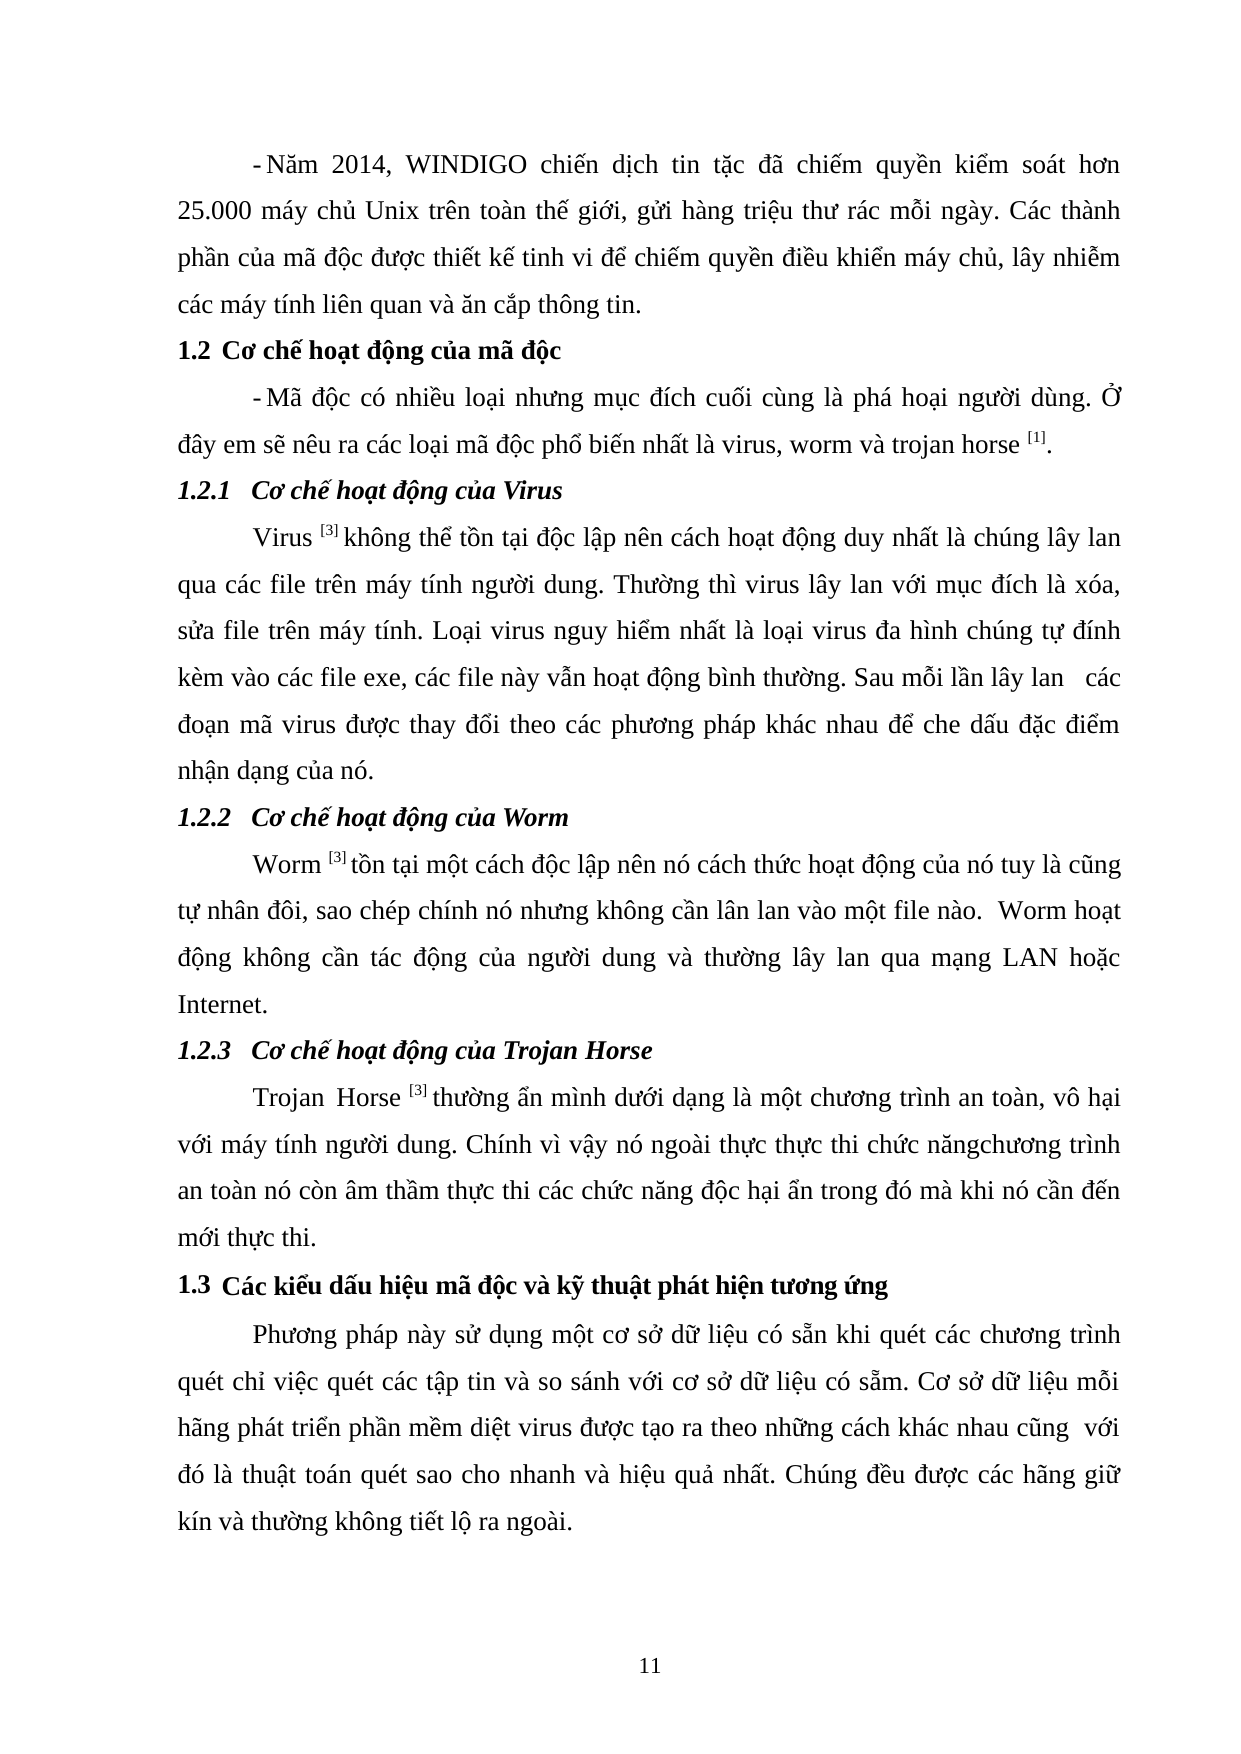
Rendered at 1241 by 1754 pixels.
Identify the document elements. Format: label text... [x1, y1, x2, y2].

subtitle Các kiểu dấu hiệu mã độc và kỹ thuật phát hiện tương ứng [177, 1268, 1122, 1301]
text Phương pháp này sử dụng một cơ sở dữ liệu có sẵn khi quét các chương trình quét chỉ việc quét các tập tin và so sánh với cơ sở dữ liệu có sẵm. Cơ sở dữ liệu mỗi hãng phát triển phần mềm diệt virus được tạo ra theo những cách khác nhau cũng với đó là thuật toán quét sao cho nhanh và hiệu quả nhất. Chúng đều được các hãng giữ kín và thường không tiết lộ ra ngoài. [177, 1318, 1122, 1536]
text Worm [3] tồn tại một cách độc lập nên nó cách thức hoạt động của nó tuy là cũng tự nhân đôi, sao chép chính nó nhưng không cần lân lan vào một file nào. Worm hoạt động không cần tác động của người dung và thường lây lan qua mạng LAN hoặc Internet. [177, 848, 1122, 1019]
text Virus [3] không thể tồn tại độc lập nên cách hoạt động duy nhất là chúng lây lan qua các file trên máy tính người dung. Thường thì virus lây lan với mục đích là xóa, sửa file trên máy tính. Loại virus nguy hiểm nhất là loại virus đa hình chúng tự đính kèm vào các file exe, các file này vẫn hoạt động bình thường. Sau mỗi lần lây lan các đoạn mã virus được thay đổi theo các phương pháp khác nhau để che dấu đặc điểm nhận dạng của nó. [177, 521, 1122, 786]
list Năm 2014, WINDIGO chiến dịch tin tặc đã chiếm quyền kiểm soát hơn 25.000 máy chủ Unix trên toàn thế giới, gửi hàng triệu thư rác mỗi ngày. Các thành phần của mã độc được thiết kế tinh vi để chiếm quyền điều khiển máy chủ, lây nhiễm các máy tính liên quan và ăn cắp thông tin. [177, 148, 1122, 319]
text Trojan Horse [3] thường ẩn mình dưới dạng là một chương trình an toàn, vô hại với máy tính người dung. Chính vì vậy nó ngoài thực thực thi chức năngchương trình an toàn nó còn âm thầm thực thi các chức năng độc hại ẩn trong đó mà khi nó cần đến mới thực thi. [177, 1081, 1122, 1252]
list Cơ chế hoạt động của Trojan Horse [177, 1034, 1122, 1066]
list Cơ chế hoạt động của Virus [177, 474, 1122, 506]
list Mã độc có nhiều loại nhưng mục đích cuối cùng là phá hoại người dùng. Ở đây em sẽ nêu ra các loại mã độc phổ biến nhất là virus, worm và trojan horse [1]. [177, 381, 1122, 459]
subtitle Cơ chế hoạt động của mã độc [177, 334, 1122, 366]
list Cơ chế hoạt động của Worm [177, 801, 1122, 832]
